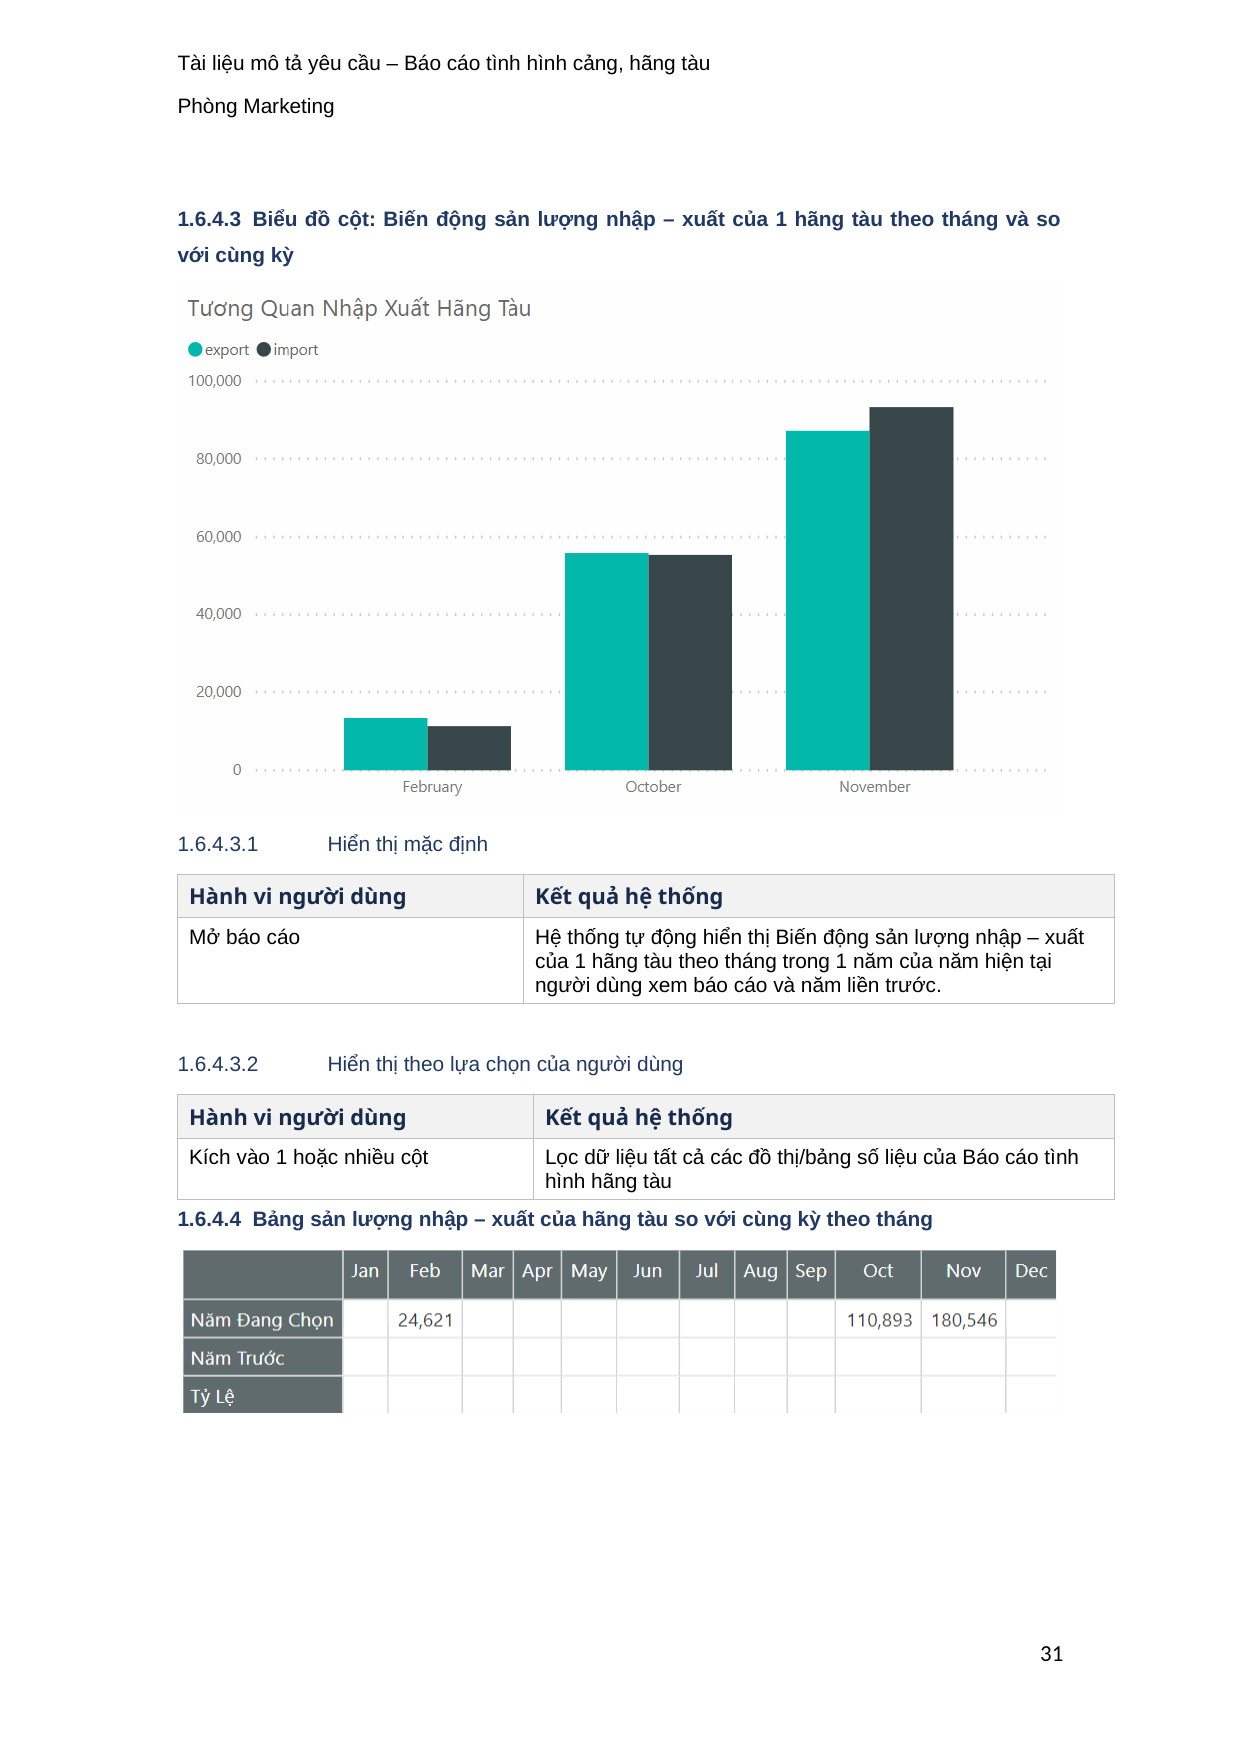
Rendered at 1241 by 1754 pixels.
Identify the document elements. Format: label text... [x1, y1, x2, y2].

picture [177, 285, 1064, 814]
picture [177, 1248, 1064, 1417]
subtitle Hiển thị theo lựa chọn của người dùng [177, 1052, 1063, 1076]
subtitle Bảng sản lượng nhập – xuất của hãng tàu so với cùng kỳ theo tháng [177, 1206, 1063, 1230]
subtitle Biểu đồ cột: Biến động sản lượng nhập – xuất của 1 hãng tàu theo tháng và so với cùng kỳ [177, 207, 1063, 267]
table_cell Mở báo cáo [178, 918, 523, 1003]
table_cell Kích vào 1 hoặc nhiều cột [178, 1139, 533, 1199]
table_header Hành vi người dùng [178, 875, 523, 917]
table_header Kết quả hệ thống [524, 875, 1114, 917]
table_header Kết quả hệ thống [534, 1095, 1114, 1138]
table_header Hành vi người dùng [178, 1095, 533, 1138]
table_cell Lọc dữ liệu tất cả các đồ thị/bảng số liệu của Báo cáo tình hình hãng tàu [534, 1139, 1114, 1199]
subtitle Hiển thị mặc định [177, 832, 1063, 856]
table_cell Hệ thống tự động hiển thị Biến động sản lượng nhập – xuất của 1 hãng tàu theo tháng trong 1 năm của năm hiện tại người dùng xem báo cáo và năm liền trước. [524, 918, 1114, 1003]
